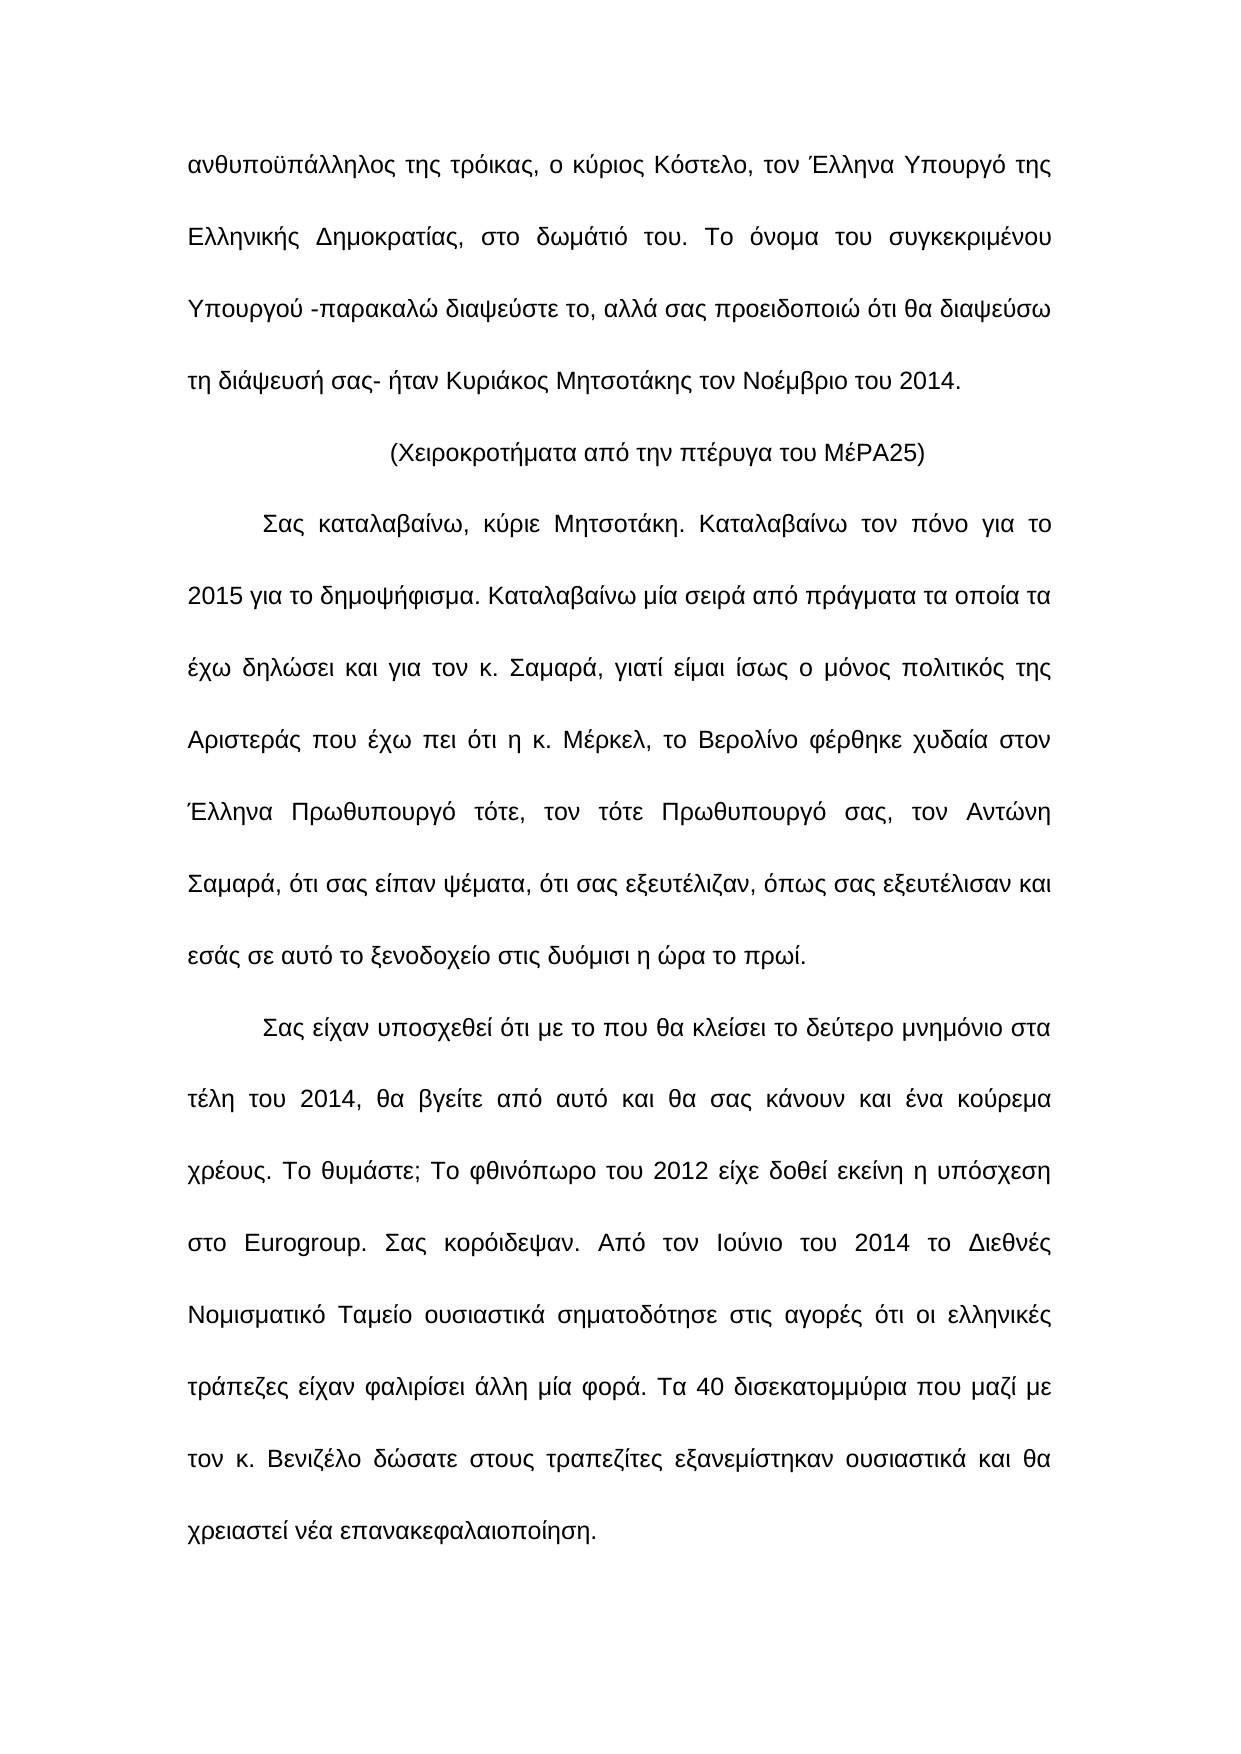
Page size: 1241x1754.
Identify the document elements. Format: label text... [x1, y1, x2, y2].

text Σας είχαν υποσχεθεί ότι με το που θα κλείσει το δεύτερο μνημόνιο στα τέλη του 2014, θα βγείτε από αυτό και θα σας κάνουν και ένα κούρεμα χρέους. Το θυμάστε; Το φθινόπωρο του 2012 είχε δοθεί εκείνη η υπόσχεση στο Eurogroup. Σας κορόιδεψαν. Από τον Ιούνιο του 2014 το Διεθνές Νομισματικό Ταμείο ουσιαστικά σηματοδότησε στις αγορές ότι οι ελληνικές τράπεζες είχαν φαλιρίσει άλλη μία φορά. Τα 40 δισεκατομμύρια που μαζί με τον κ. Βενιζέλο δώσατε στους τραπεζίτες εξανεμίστηκαν ουσιαστικά και θα χρειαστεί νέα επανακεφαλαιοποίηση. [187, 1012, 1053, 1544]
text (Χειροκροτήματα από την πτέρυγα του ΜέΡΑ25) [187, 437, 1053, 466]
text Σας καταλαβαίνω, κύριε Μητσοτάκη. Καταλαβαίνω τον πόνο για το 2015 για το δημοψήφισμα. Καταλαβαίνω μία σειρά από πράγματα τα οποία τα έχω δηλώσει και για τον κ. Σαμαρά, γιατί είμαι ίσως ο μόνος πολιτικός της Αριστεράς που έχω πει ότι η κ. Μέρκελ, το Βερολίνο φέρθηκε χυδαία στον Έλληνα Πρωθυπουργό τότε, τον τότε Πρωθυπουργό σας, τον Αντώνη Σαμαρά, ότι σας είπαν ψέματα, ότι σας εξευτέλιζαν, όπως σας εξευτέλισαν και εσάς σε αυτό το ξενοδοχείο στις δυόμισι η ώρα το πρωί. [187, 509, 1053, 969]
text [187, 150, 1053, 394]
